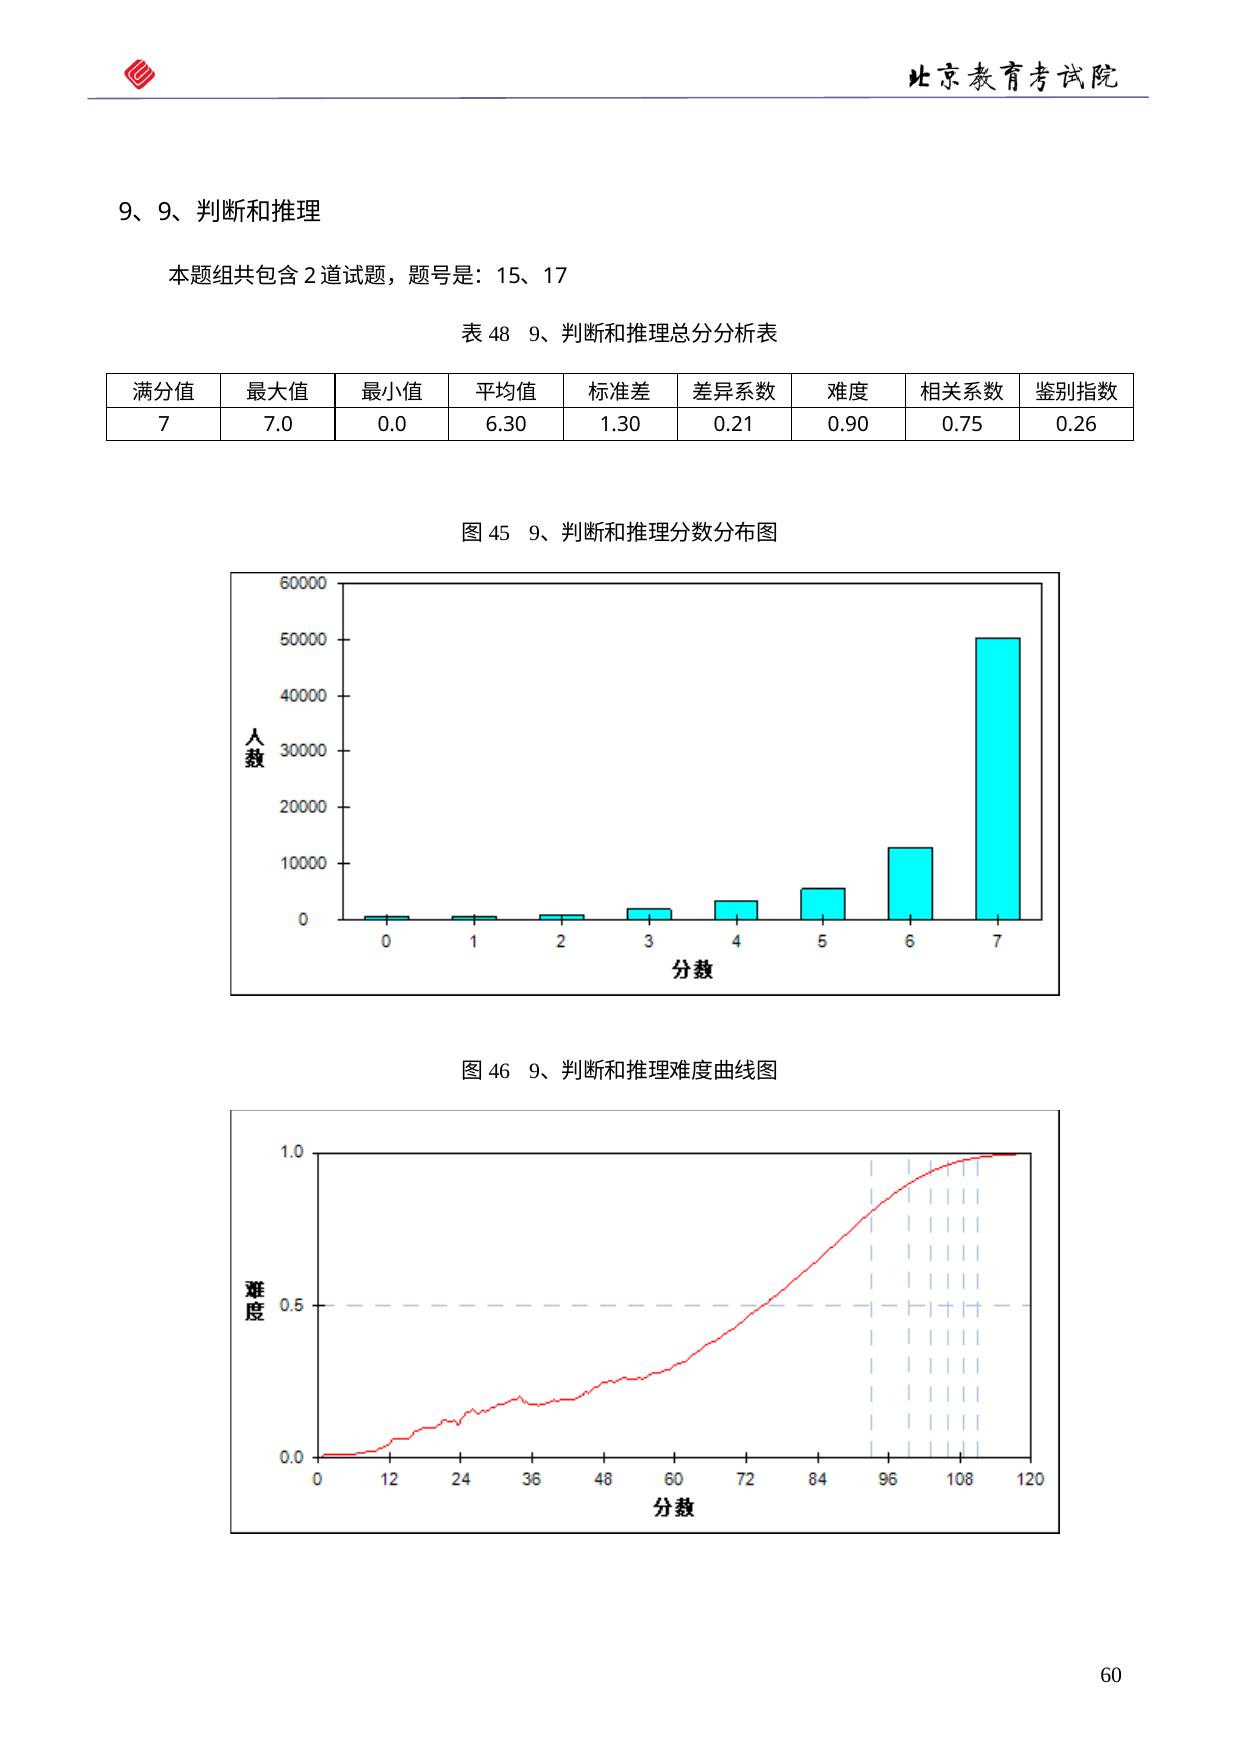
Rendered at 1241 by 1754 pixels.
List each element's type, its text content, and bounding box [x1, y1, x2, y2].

text 表 48 9、判断和推理总分分析表 [118, 316, 1122, 348]
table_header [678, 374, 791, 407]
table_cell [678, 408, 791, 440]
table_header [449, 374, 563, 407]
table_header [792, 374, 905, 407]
text 图 45 9、判断和推理分数分布图 [118, 515, 1122, 547]
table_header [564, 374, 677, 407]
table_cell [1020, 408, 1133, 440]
picture [230, 572, 1060, 996]
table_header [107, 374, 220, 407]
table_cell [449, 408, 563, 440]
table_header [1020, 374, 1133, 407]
text 图 46 9、判断和推理难度曲线图 [118, 1052, 1122, 1085]
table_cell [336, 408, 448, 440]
picture [230, 1110, 1060, 1534]
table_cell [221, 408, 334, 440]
text 本题组共包含2道试题，题号是：15、17 [168, 258, 1122, 291]
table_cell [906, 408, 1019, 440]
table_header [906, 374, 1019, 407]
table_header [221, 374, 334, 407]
picture [118, 56, 164, 94]
title 9、判断和推理 [118, 177, 1122, 242]
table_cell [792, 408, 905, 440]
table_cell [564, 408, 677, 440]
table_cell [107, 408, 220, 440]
picture [909, 56, 1123, 94]
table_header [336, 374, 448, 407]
